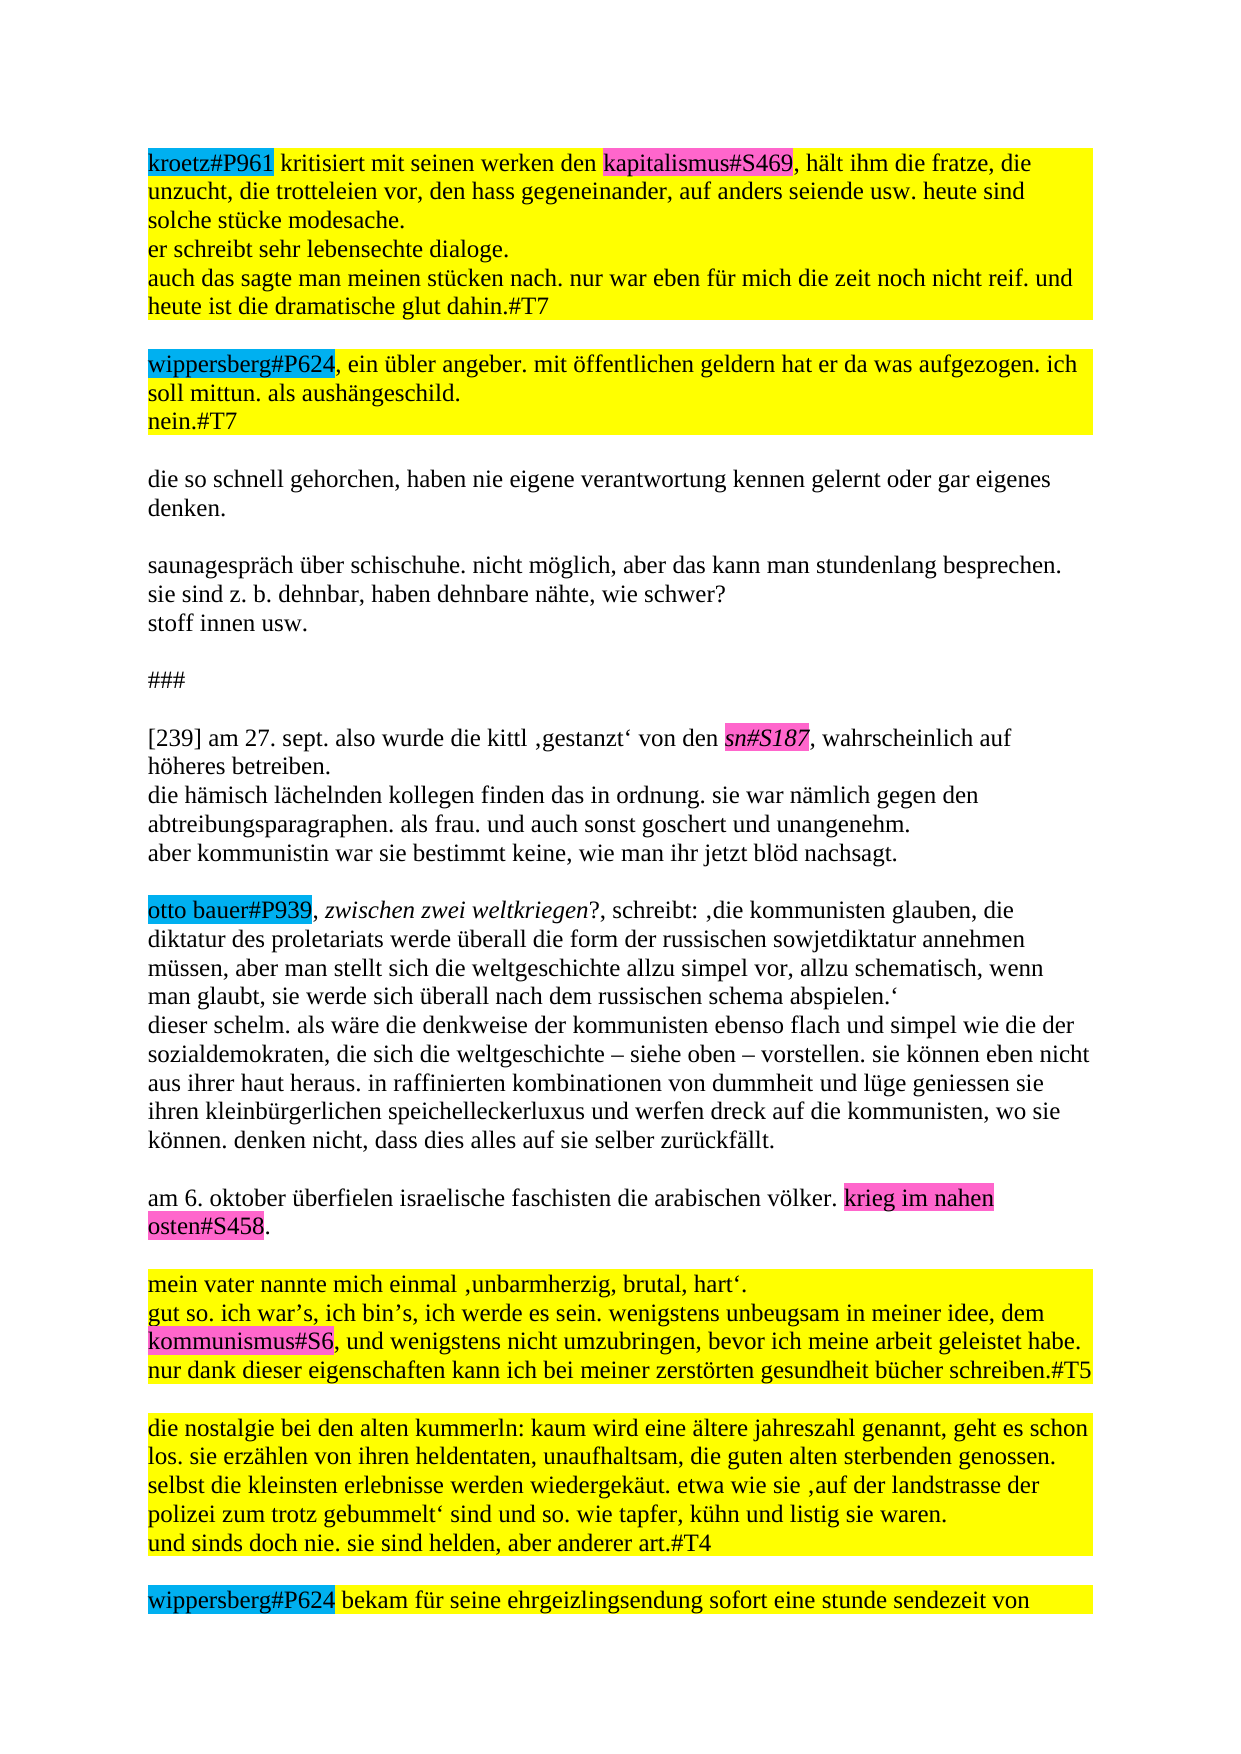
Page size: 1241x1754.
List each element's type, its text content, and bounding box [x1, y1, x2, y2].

text mein vater nannte mich einmal ‚unbarmherzig, brutal, hart‘. gut so. ich warʼs, ich binʼs, ich werde es sein. wenigstens unbeugsam in meiner idee, dem kommunismus#S6, und wenigstens nicht umzubringen, bevor ich meine arbeit geleistet habe. nur dank dieser eigenschaften kann ich bei meiner zerstörten gesundheit bücher schreiben.#T5 [148, 1269, 1093, 1384]
text am 6. oktober überfielen israelische faschisten die arabischen völker. krieg im nahen osten#S458. [148, 1183, 1093, 1240]
text otto bauer#P939, zwischen zwei weltkriegen?, schreibt: ‚die kommunisten glauben, die diktatur des proletariats werde überall die form der russischen sowjetdiktatur annehmen müssen, aber man stellt sich die weltgeschichte allzu simpel vor, allzu schematisch, wenn man glaubt, sie werde sich überall nach dem russischen schema abspielen.‘ dieser schelm. als wäre die denkweise der kommunisten ebenso flach und simpel wie die der sozialdemokraten, die sich die weltgeschichte – siehe oben – vorstellen. sie können eben nicht aus ihrer haut heraus. in raffinierten kombinationen von dummheit und lüge geniessen sie ihren kleinbürgerlichen speichelleckerluxus und werfen dreck auf die kommunisten, wo sie können. denken nicht, dass dies alles auf sie selber zurückfällt. [148, 895, 1093, 1154]
text [239] am 27. sept. also wurde die kittl ‚gestanzt‘ von den sn#S187, wahrscheinlich auf höheres betreiben. die hämisch lächelnden kollegen finden das in ordnung. sie war nämlich gegen den abtreibungsparagraphen. als frau. und auch sonst goschert und unangenehm. aber kommunistin war sie bestimmt keine, wie man ihr jetzt blöd nachsagt. [148, 723, 1093, 866]
text ### [148, 665, 1093, 694]
text wippersberg#P624, ein übler angeber. mit öffentlichen geldern hat er da was aufgezogen. ich soll mittun. als aushängeschild. nein.#T7 [148, 349, 1093, 435]
text die so schnell gehorchen, haben nie eigene verantwortung kennen gelernt oder gar eigenes denken. [148, 464, 1093, 521]
text die nostalgie bei den alten kummerln: kaum wird eine ältere jahreszahl genannt, geht es schon los. sie erzählen von ihren heldentaten, unaufhaltsam, die guten alten sterbenden genossen. selbst die kleinsten erlebnisse werden wiedergekäut. etwa wie sie ‚auf der landstrasse der polizei zum trotz gebummelt‘ sind und so. wie tapfer, kühn und listig sie waren. und sinds doch nie. sie sind helden, aber anderer art.#T4 [148, 1413, 1093, 1556]
text saunagespräch über schischuhe. nicht möglich, aber das kann man stundenlang besprechen. sie sind z. b. dehnbar, haben dehnbare nähte, wie schwer? stoff innen usw. [148, 550, 1093, 636]
